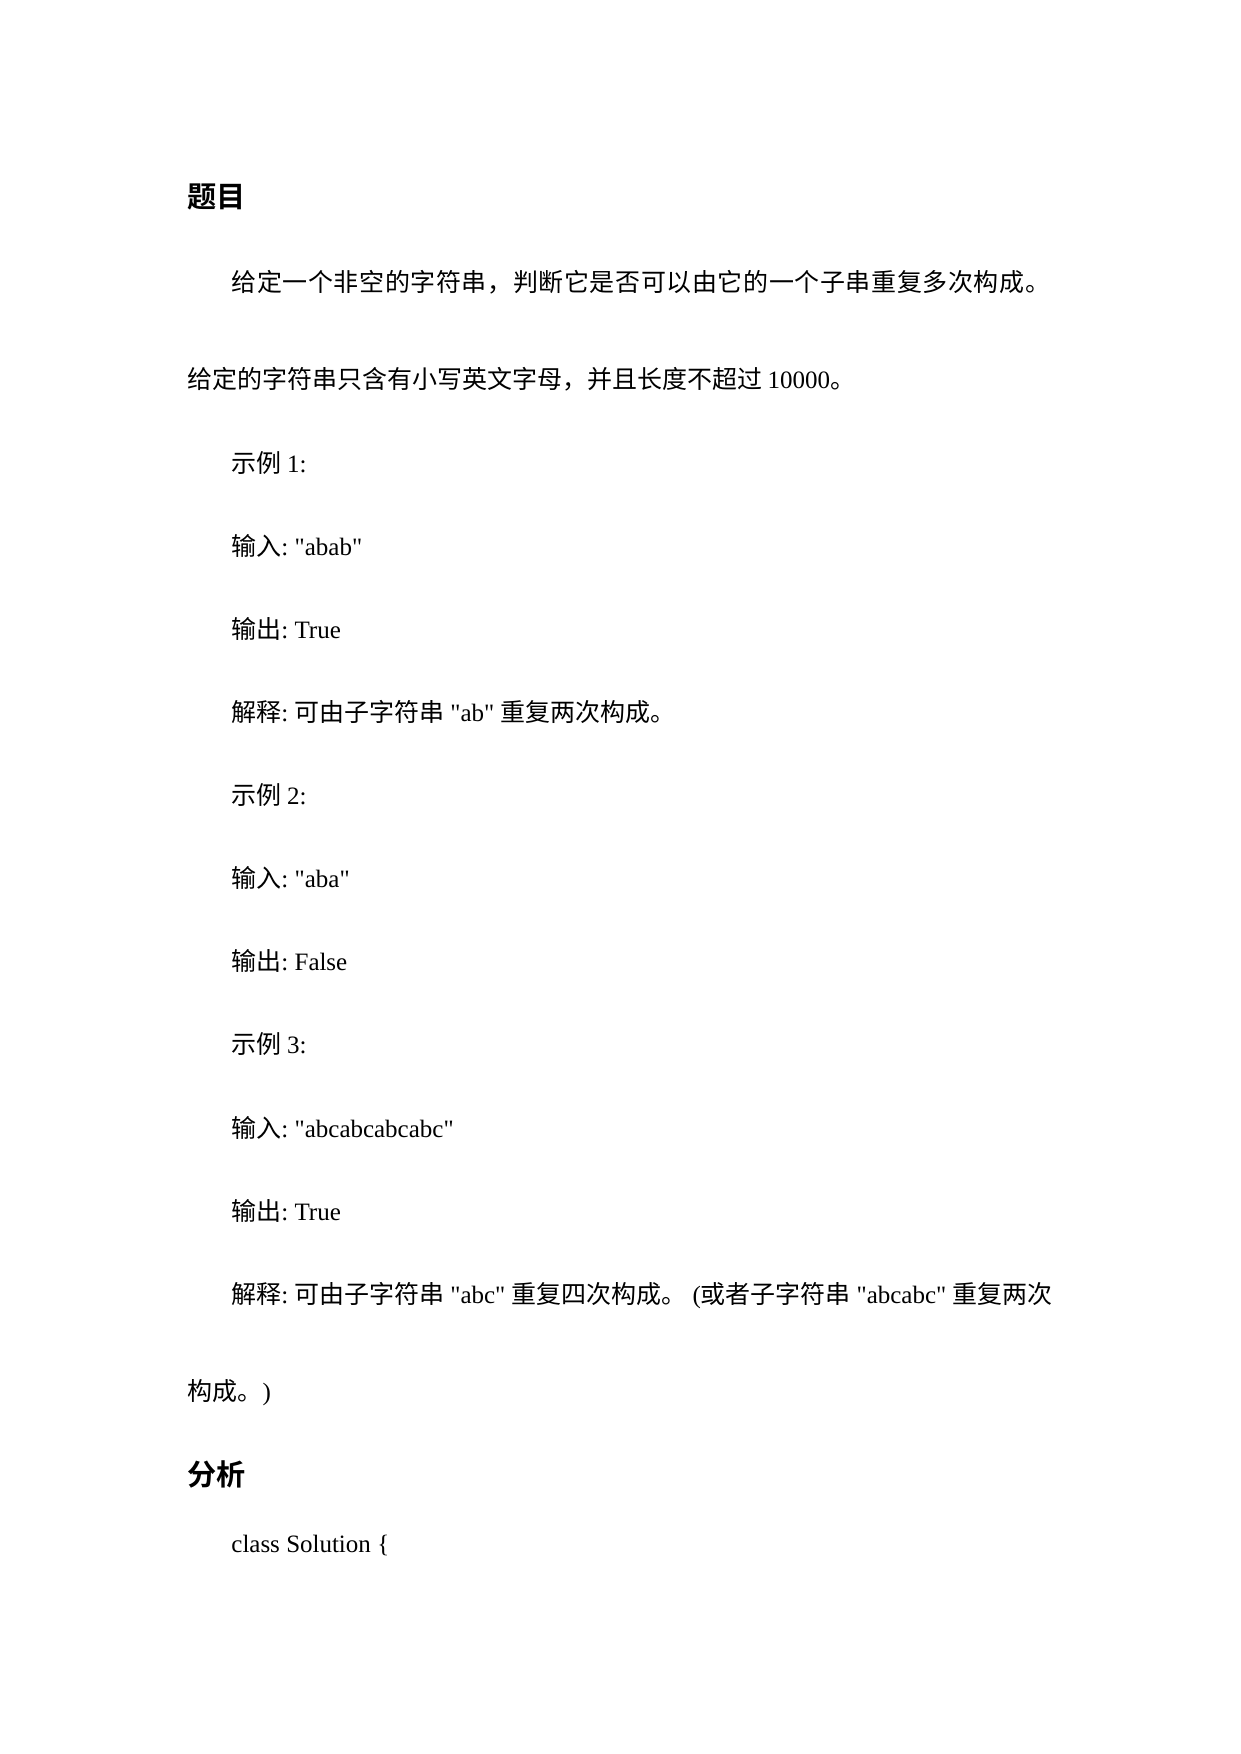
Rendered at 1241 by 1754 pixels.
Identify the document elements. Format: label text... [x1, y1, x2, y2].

text 示例 2: [187, 761, 1053, 826]
text 解释: 可由子字符串 "ab" 重复两次构成。 [187, 678, 1053, 743]
text 输入: "abab" [187, 512, 1053, 577]
text 输出: True [187, 595, 1053, 660]
text 给定一个非空的字符串，判断它是否可以由它的一个子串重复多次构成。给定的字符串只含有小写英文字母，并且长度不超过10000。 [187, 248, 1053, 411]
subtitle 分析 [187, 1441, 1053, 1506]
text 输入: "abcabcabcabc" [187, 1094, 1053, 1159]
text 输出: False [187, 927, 1053, 992]
text 示例 1: [187, 429, 1053, 494]
text 示例 3: [187, 1011, 1053, 1076]
text 输入: "aba" [187, 844, 1053, 909]
text 输出: True [187, 1177, 1053, 1242]
subtitle 题目 [187, 162, 1053, 227]
text class Solution { [187, 1527, 1053, 1559]
text 解释: 可由子字符串 "abc" 重复四次构成。 (或者子字符串 "abcabc" 重复两次构成。) [187, 1260, 1053, 1422]
